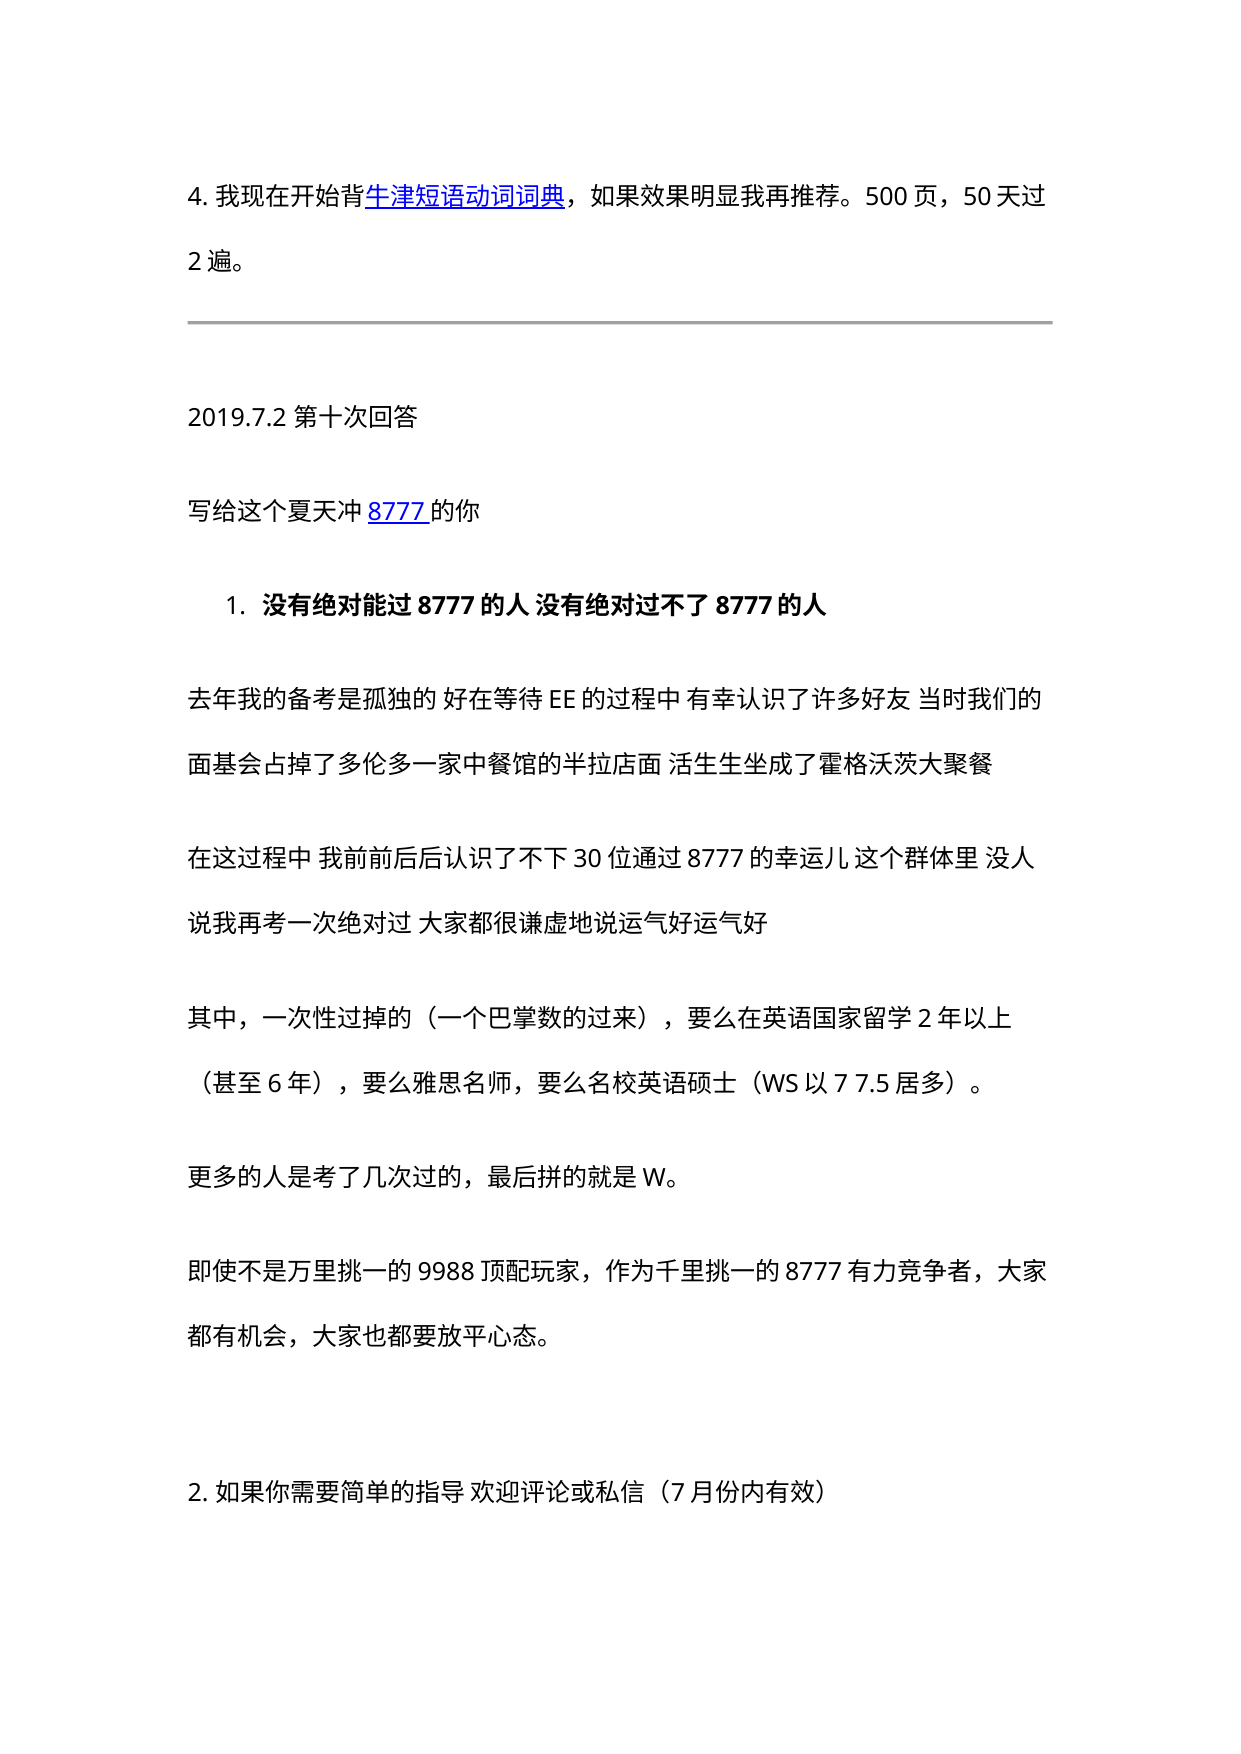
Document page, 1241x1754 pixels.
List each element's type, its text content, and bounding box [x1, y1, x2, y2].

text 即使不是万里挑一的9988顶配玩家，作为千里挑一的8777有力竞争者，大家都有机会，大家也都要放平心态。 [187, 1237, 1053, 1367]
text 2019.7.2 第十次回答 [187, 383, 1053, 448]
text 4. 我现在开始背牛津短语动词词典，如果效果明显我再推荐。500页，50天过2遍。 [187, 162, 1053, 292]
text 2. 如果你需要简单的指导 欢迎评论或私信（7月份内有效） [187, 1458, 1053, 1523]
text 写给这个夏天冲8777的你 [187, 477, 1053, 542]
text 在这过程中 我前前后后认识了不下30位通过8777的幸运儿 这个群体里 没人说我再考一次绝对过 大家都很谦虚地说运气好运气好 [187, 824, 1053, 954]
text 更多的人是考了几次过的，最后拼的就是W。 [187, 1143, 1053, 1208]
text 去年我的备考是孤独的 好在等待EE的过程中 有幸认识了许多好友 当时我们的面基会占掉了多伦多一家中餐馆的半拉店面 活生生坐成了霍格沃茨大聚餐 [187, 665, 1053, 795]
text 其中，一次性过掉的（一个巴掌数的过来），要么在英语国家留学2年以上（甚至6年），要么雅思名师，要么名校英语硕士（WS以7 7.5居多）。 [187, 984, 1053, 1114]
list 没有绝对能过8777的人 没有绝对过不了8777的人 [225, 571, 1053, 636]
